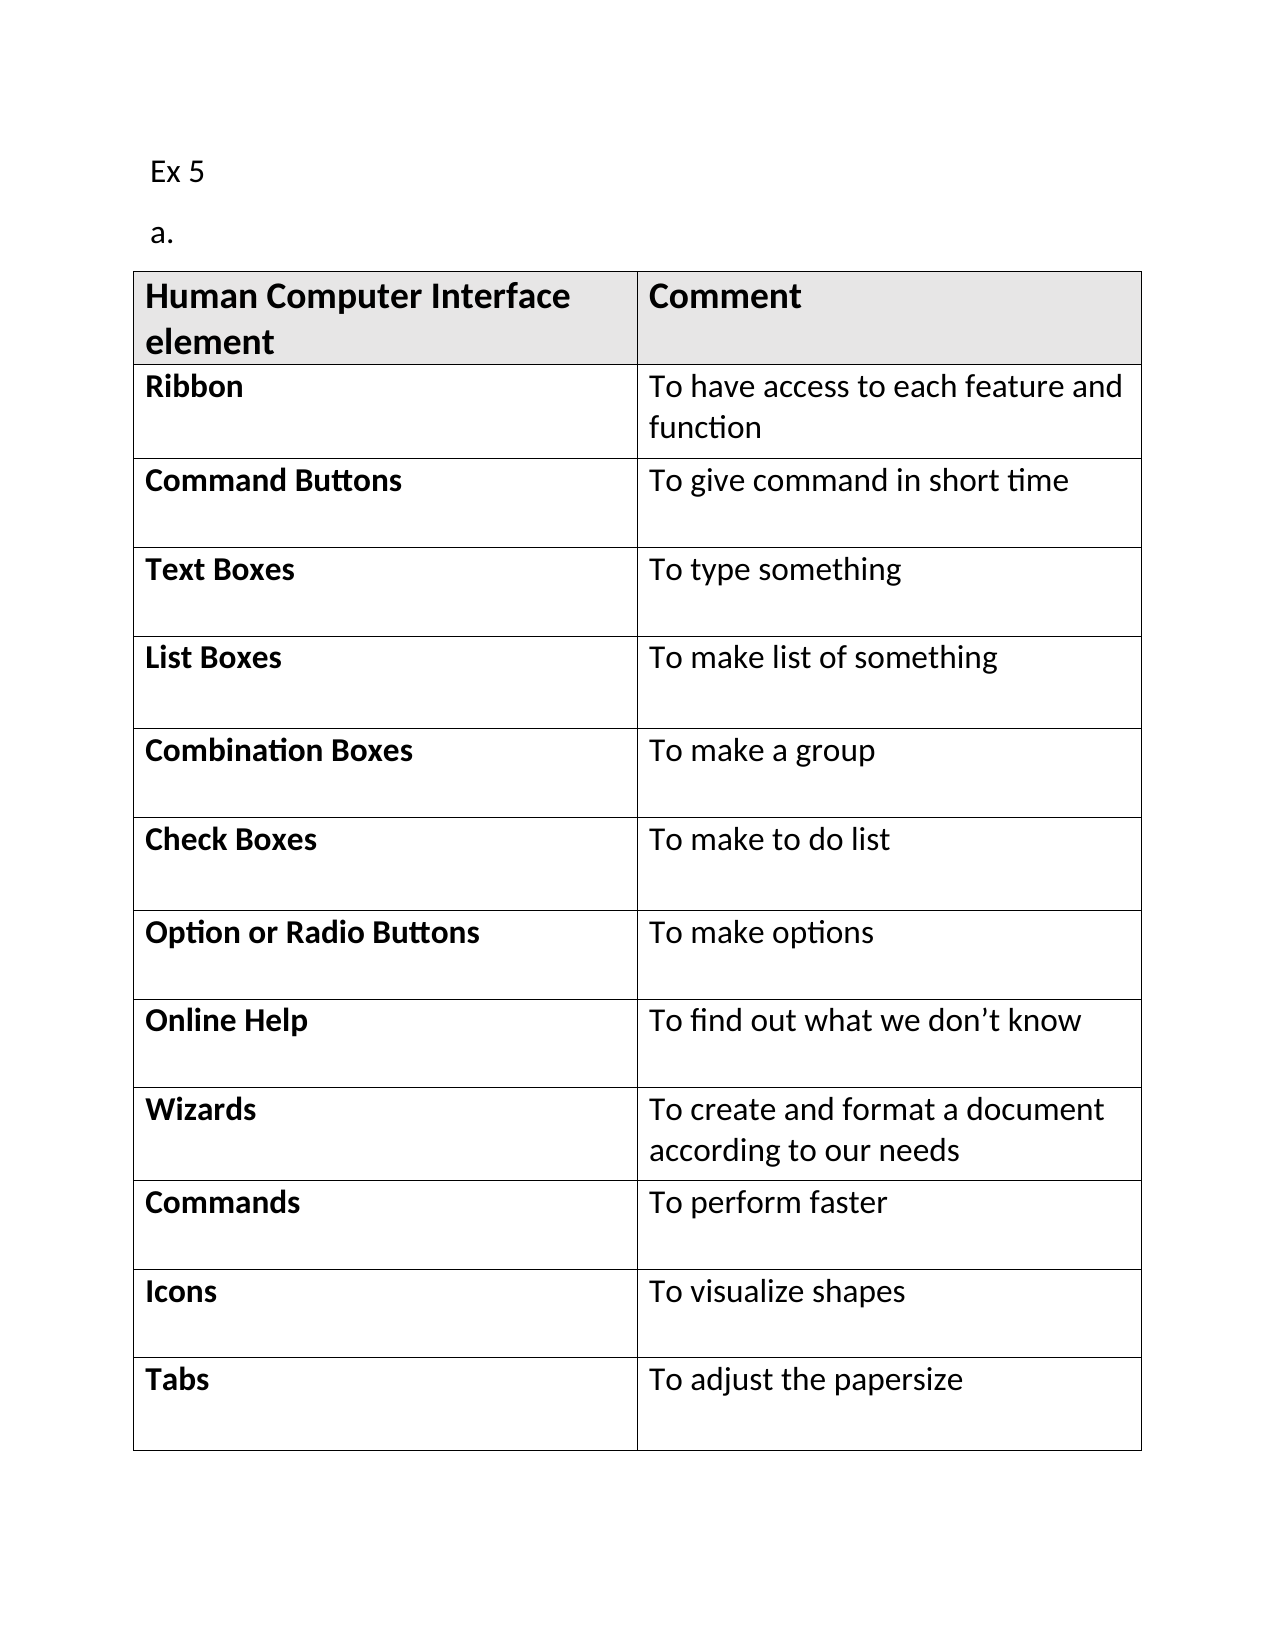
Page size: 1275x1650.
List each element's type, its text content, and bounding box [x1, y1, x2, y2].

table_cell Ribbon [134, 365, 637, 458]
table_cell Option or Radio Buttons [134, 911, 637, 998]
table_cell To make to do list [638, 818, 1141, 910]
table_cell To make a group [638, 729, 1141, 817]
table_cell To create and format a document according to our needs [638, 1088, 1141, 1180]
table_cell To visualize shapes [638, 1270, 1141, 1357]
table_cell To perform faster [638, 1181, 1141, 1268]
table_cell Tabs [134, 1358, 637, 1450]
table_cell Text Boxes [134, 548, 637, 636]
table_cell To give command in short time [638, 459, 1141, 547]
table_cell Wizards [134, 1088, 637, 1180]
table_cell Online Help [134, 1000, 637, 1087]
table_cell To make list of something [638, 637, 1141, 728]
table_cell To type something [638, 548, 1141, 636]
text Ex 5 [150, 150, 1125, 191]
table_cell List Boxes [134, 637, 637, 728]
table_header Human Computer Interface element [134, 272, 637, 364]
table_cell Check Boxes [134, 818, 637, 910]
table_cell Combination Boxes [134, 729, 637, 817]
table_header Comment [638, 272, 1141, 364]
table_cell Command Buttons [134, 459, 637, 547]
table_cell To adjust the papersize [638, 1358, 1141, 1450]
table_cell To find out what we don’t know [638, 1000, 1141, 1087]
table_cell Icons [134, 1270, 637, 1357]
table_cell To make options [638, 911, 1141, 998]
table_cell Commands [134, 1181, 637, 1268]
text a. [150, 211, 1125, 251]
table_cell To have access to each feature and function [638, 365, 1141, 458]
